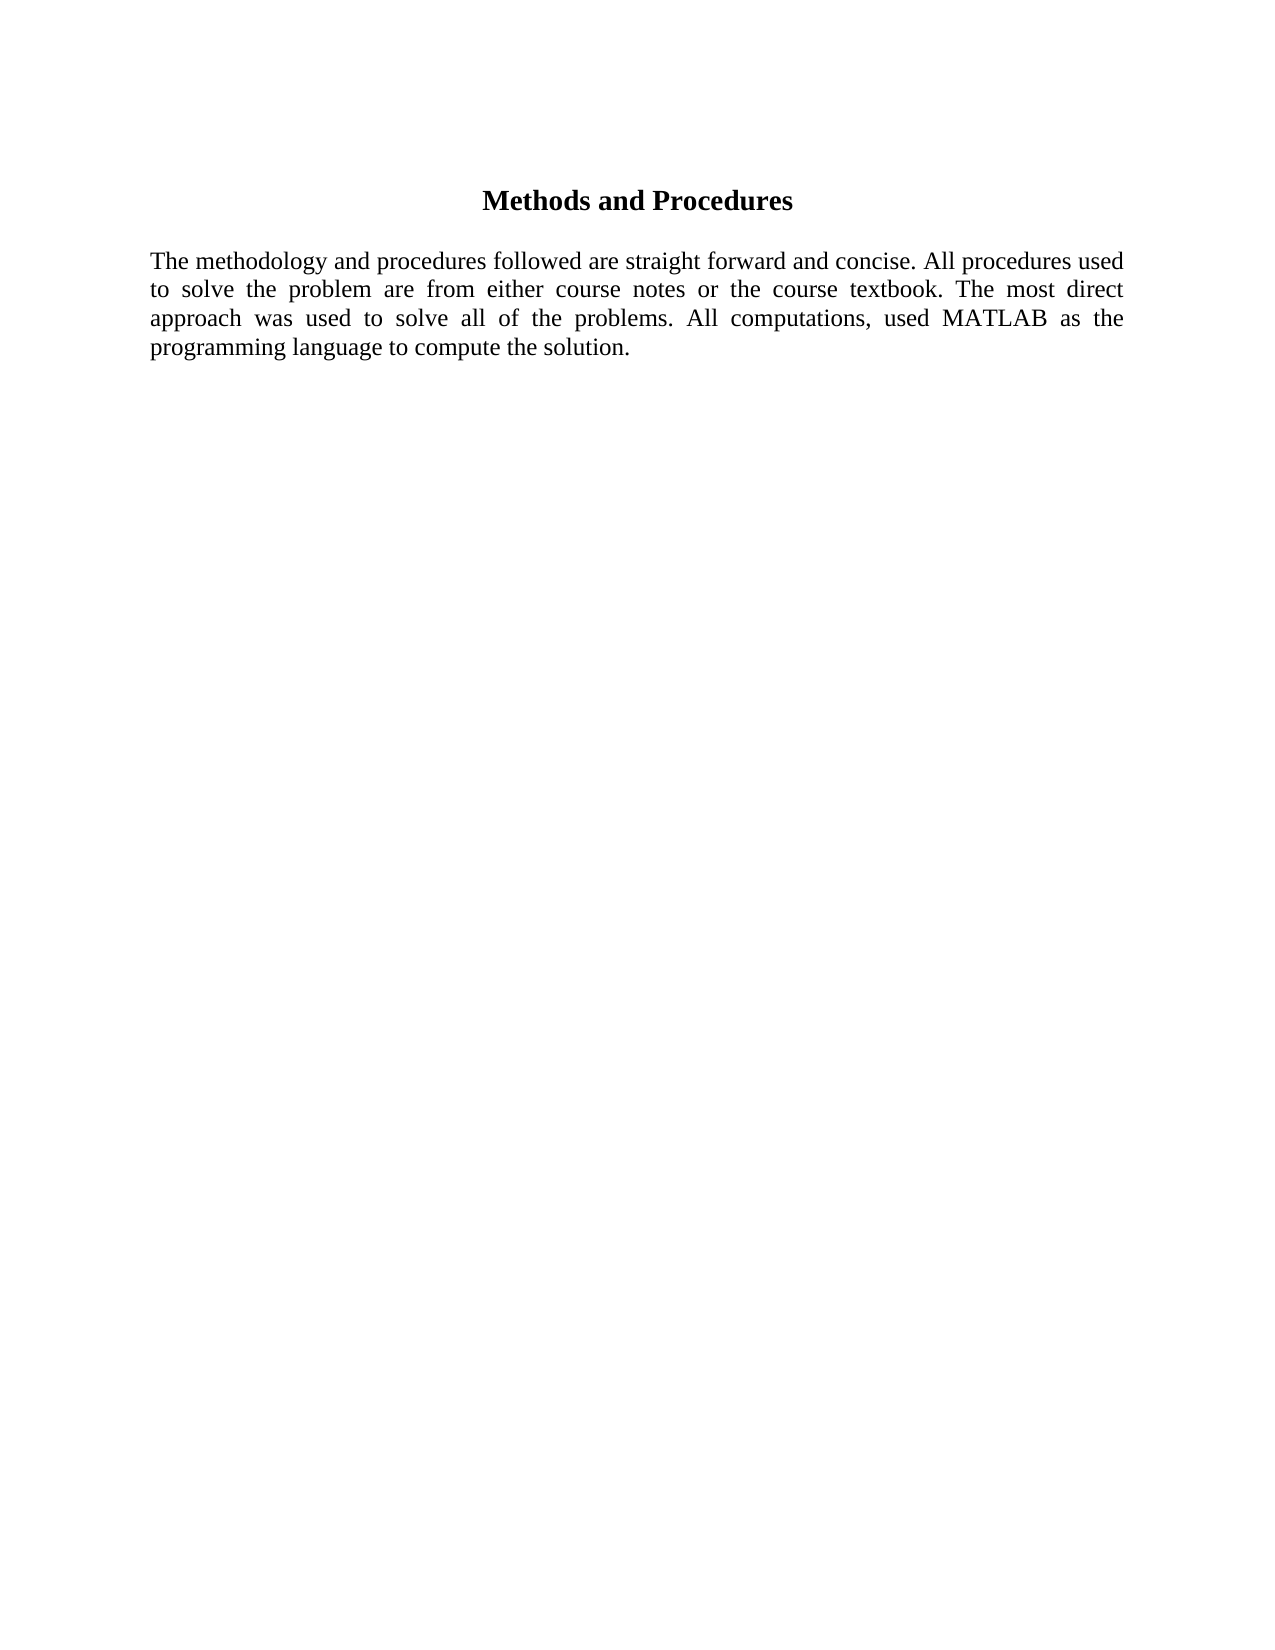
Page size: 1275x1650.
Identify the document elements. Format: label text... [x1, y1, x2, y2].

text The methodology and procedures followed are straight forward and concise. All procedures used to solve the problem are from either course notes or the course textbook. The most direct approach was used to solve all of the problems. All computations, used MATLAB as the programming language to compute the solution. [150, 246, 1125, 361]
text Methods and Procedures [150, 183, 1125, 217]
